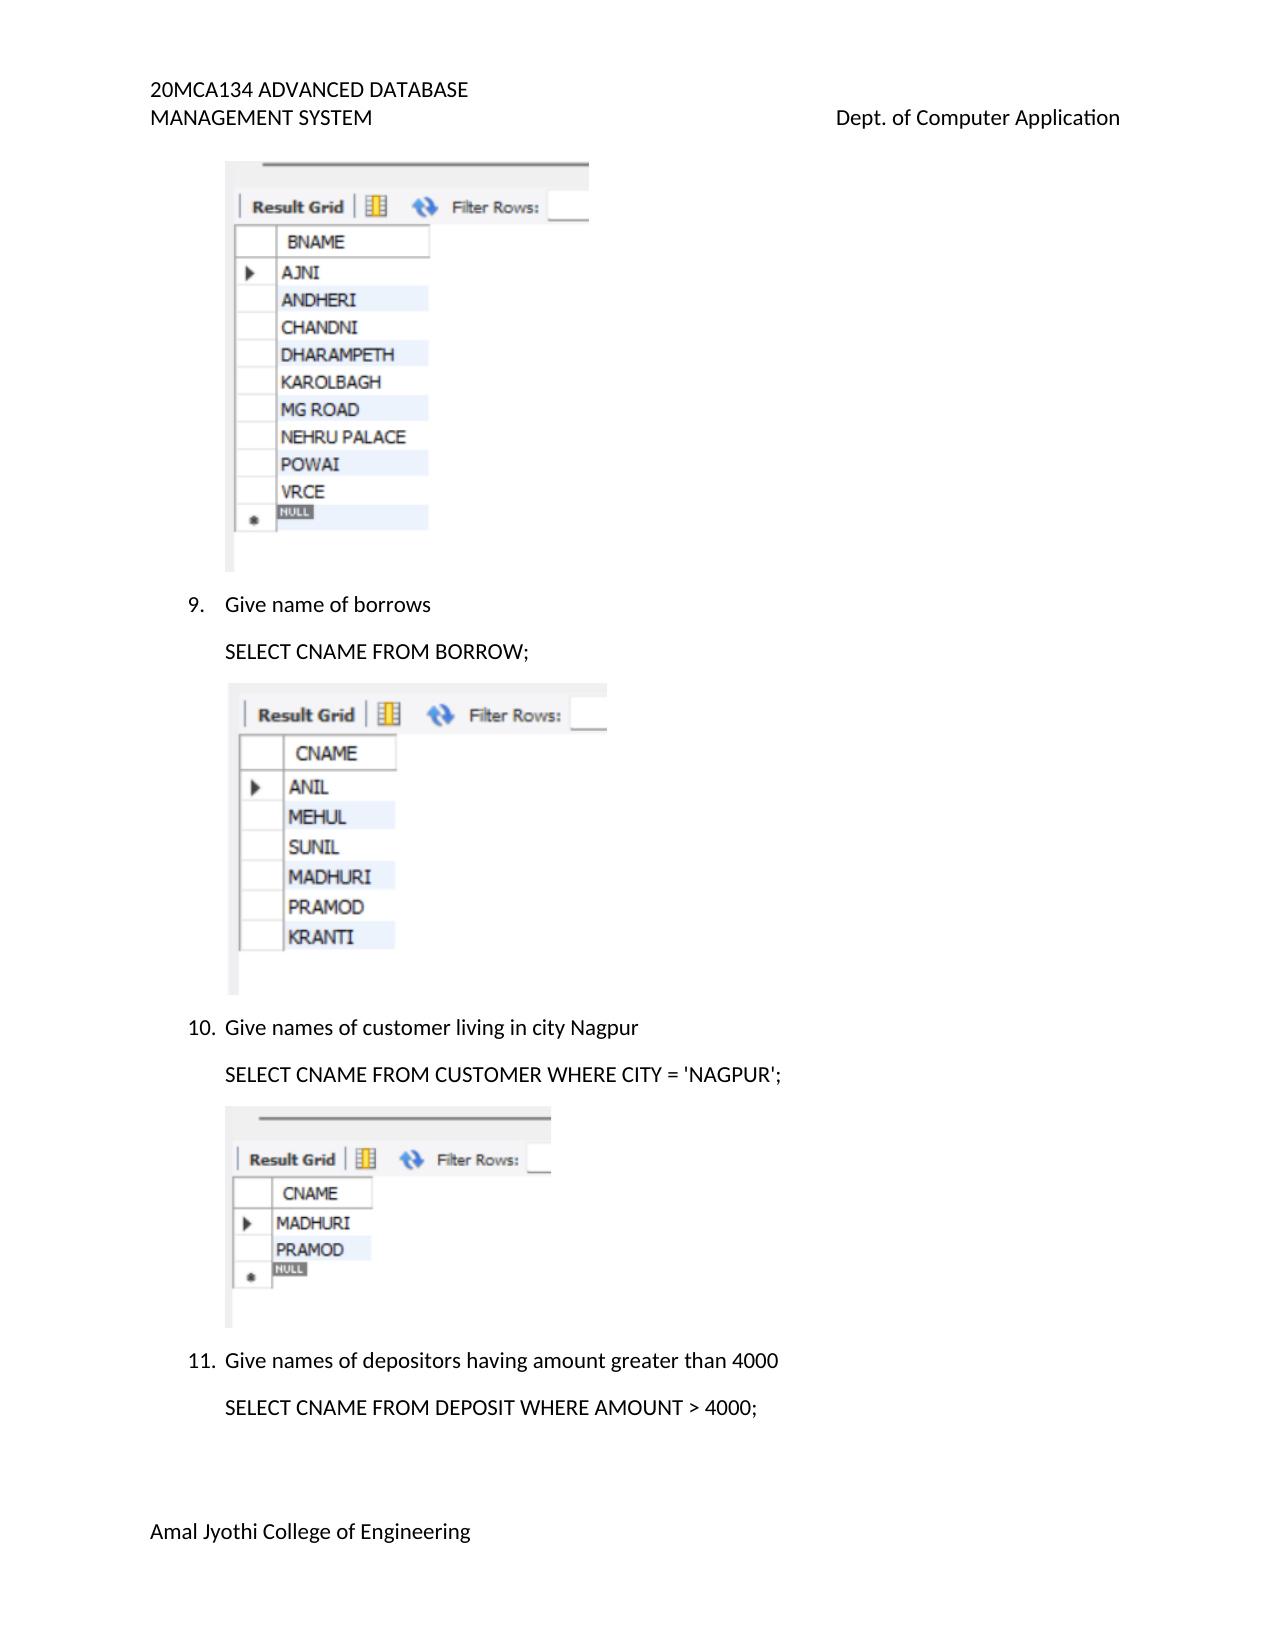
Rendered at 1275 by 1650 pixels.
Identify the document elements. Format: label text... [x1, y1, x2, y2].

text SELECT CNAME FROM CUSTOMER WHERE CITY = 'NAGPUR'; [225, 1060, 1125, 1088]
list Give names of depositors having amount greater than 4000 [187, 1346, 1125, 1374]
picture [225, 683, 607, 995]
list Give name of borrows [187, 590, 1125, 618]
list Give names of customer living in city Nagpur [187, 1013, 1125, 1041]
picture [225, 161, 589, 572]
text SELECT CNAME FROM DEPOSIT WHERE AMOUNT > 4000; [225, 1393, 1125, 1421]
picture [225, 1106, 552, 1328]
text SELECT CNAME FROM BORROW; [225, 637, 1125, 665]
